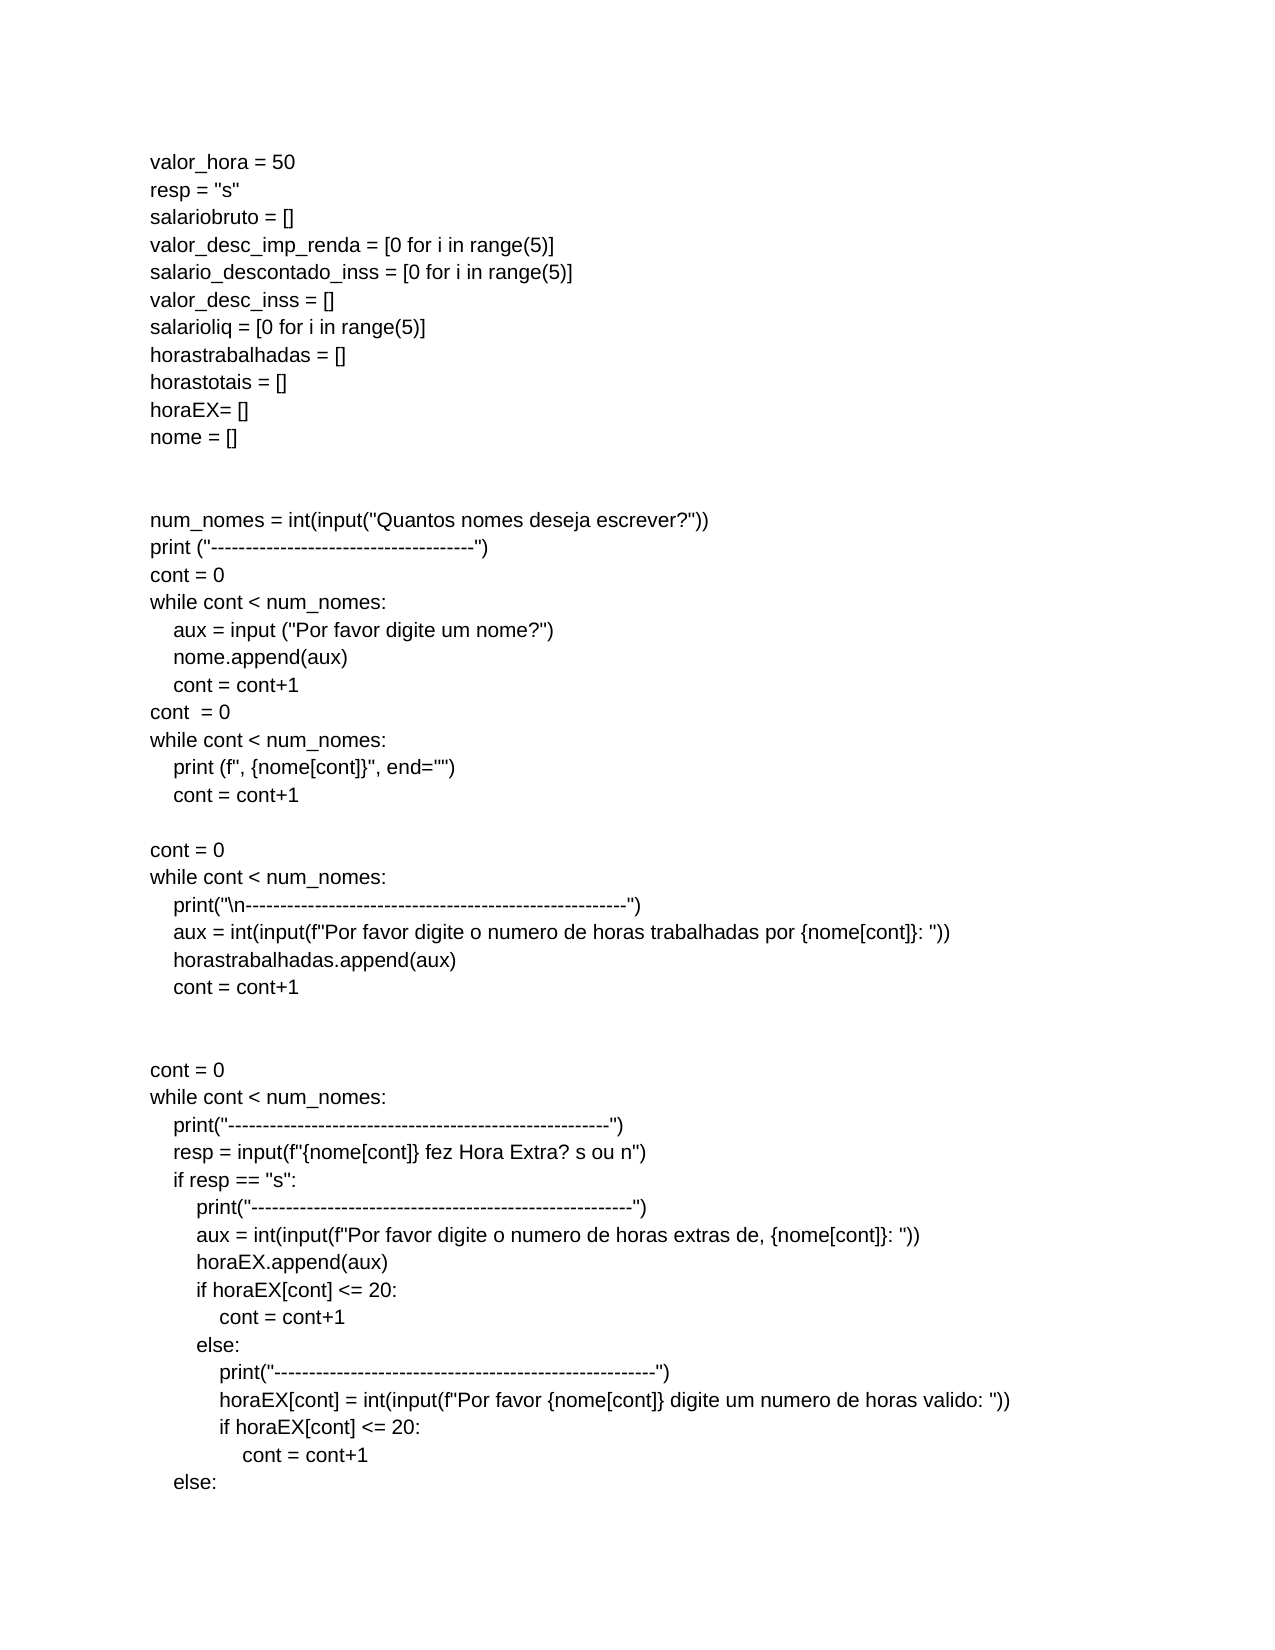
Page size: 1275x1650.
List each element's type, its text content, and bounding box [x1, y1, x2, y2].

text aux = int(input(f"Por favor digite o numero de horas extras de, {nome[cont]}: ")) [150, 1222, 1125, 1246]
text else: [150, 1332, 1125, 1356]
text salario_descontado_inss = [0 for i in range(5)] [150, 260, 1125, 284]
text if resp == "s": [150, 1167, 1125, 1191]
text aux = input ("Por favor digite um nome?") [150, 617, 1125, 641]
text cont = cont+1 [150, 1305, 1125, 1329]
text if horaEX[cont] <= 20: [150, 1415, 1125, 1439]
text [150, 1360, 1125, 1384]
text salarioliq = [0 for i in range(5)] [150, 315, 1125, 339]
text valor_desc_imp_renda = [0 for i in range(5)] [150, 232, 1125, 256]
text cont = cont+1 [150, 1442, 1125, 1466]
text while cont < num_nomes: [150, 865, 1125, 889]
text cont = 0 [150, 837, 1125, 861]
text cont = cont+1 [150, 975, 1125, 999]
text resp = input(f"{nome[cont]} fez Hora Extra? s ou n") [150, 1140, 1125, 1164]
text nome = [] [150, 425, 1125, 449]
text cont = 0 [150, 1057, 1125, 1081]
text cont = cont+1 [150, 672, 1125, 696]
text while cont < num_nomes: [150, 727, 1125, 751]
text if horaEX[cont] <= 20: [150, 1277, 1125, 1301]
text print("-------------------------------------------------------") [150, 1195, 1125, 1219]
text cont = cont+1 [150, 782, 1125, 806]
text while cont < num_nomes: [150, 1085, 1125, 1109]
text print("-------------------------------------------------------") [150, 1112, 1125, 1136]
text resp = "s" [150, 177, 1125, 201]
text valor_hora = 50 [150, 150, 1125, 174]
text print("\n-------------------------------------------------------") [150, 892, 1125, 916]
text horastrabalhadas = [] [150, 342, 1125, 366]
text salariobruto = [] [150, 205, 1125, 229]
text num_nomes = int(input("Quantos nomes deseja escrever?")) [150, 507, 1125, 531]
text print ("--------------------------------------") [150, 535, 1125, 559]
text horaEX= [] [150, 397, 1125, 421]
text horastotais = [] [150, 370, 1125, 394]
text horaEX[cont] = int(input(f"Por favor {nome[cont]} digite um numero de horas valido: ")) [150, 1387, 1125, 1411]
text cont = 0 [150, 700, 1125, 724]
text print (f", {nome[cont]}", end="") [150, 755, 1125, 779]
text while cont < num_nomes: [150, 590, 1125, 614]
text valor_desc_inss = [] [150, 287, 1125, 311]
text horastrabalhadas.append(aux) [150, 947, 1125, 971]
text else: [150, 1470, 1125, 1494]
text cont = 0 [150, 562, 1125, 586]
text aux = int(input(f"Por favor digite o numero de horas trabalhadas por {nome[cont]}: ")) [150, 920, 1125, 944]
text horaEX.append(aux) [150, 1250, 1125, 1274]
text nome.append(aux) [150, 645, 1125, 669]
